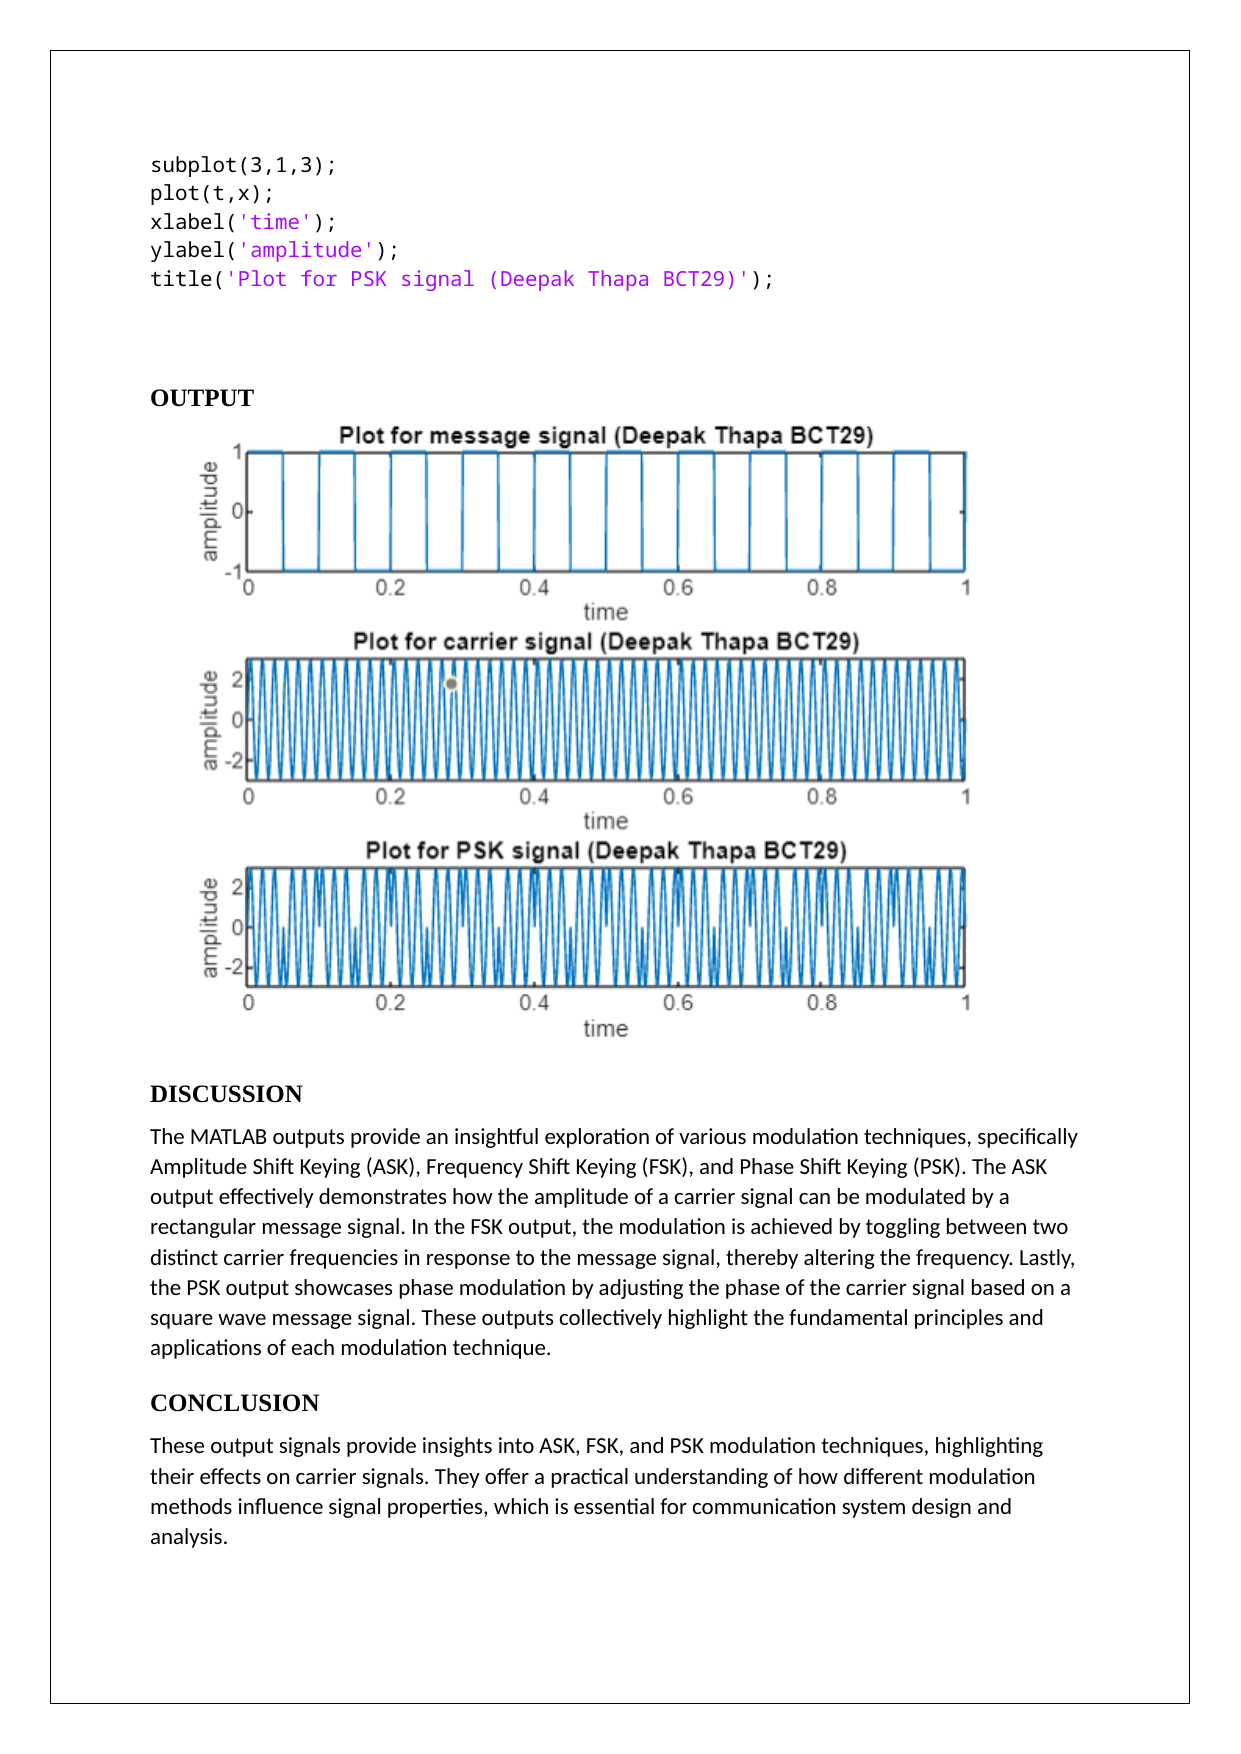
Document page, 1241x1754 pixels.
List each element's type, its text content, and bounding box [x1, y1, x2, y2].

text xlabel('time'); [150, 207, 1090, 235]
text subplot(3,1,3); [150, 150, 1090, 178]
text These output signals provide insights into ASK, FSK, and PSK modulation techniques, highlighting their effects on carrier signals. They offer a practical understanding of how different modulation methods influence signal properties, which is essential for communication system design and analysis. [150, 1432, 1090, 1550]
text ylabel('amplitude'); [150, 235, 1090, 264]
text plot(t,x); [150, 178, 1090, 207]
text OUTPUT [150, 383, 1090, 411]
picture [150, 411, 1035, 1054]
text CONCLUSION [150, 1388, 1090, 1417]
text title('Plot for PSK signal (Deepak Thapa BCT29)'); [150, 264, 1090, 292]
text DISCUSSION [150, 1079, 1090, 1107]
text The MATLAB outputs provide an insightful exploration of various modulation techniques, specifically Amplitude Shift Keying (ASK), Frequency Shift Keying (FSK), and Phase Shift Keying (PSK). The ASK output effectively demonstrates how the amplitude of a carrier signal can be modulated by a rectangular message signal. In the FSK output, the modulation is achieved by toggling between two distinct carrier frequencies in response to the message signal, thereby altering the frequency. Lastly, the PSK output showcases phase modulation by adjusting the phase of the carrier signal based on a square wave message signal. These outputs collectively highlight the fundamental principles and applications of each modulation technique. [150, 1122, 1090, 1361]
